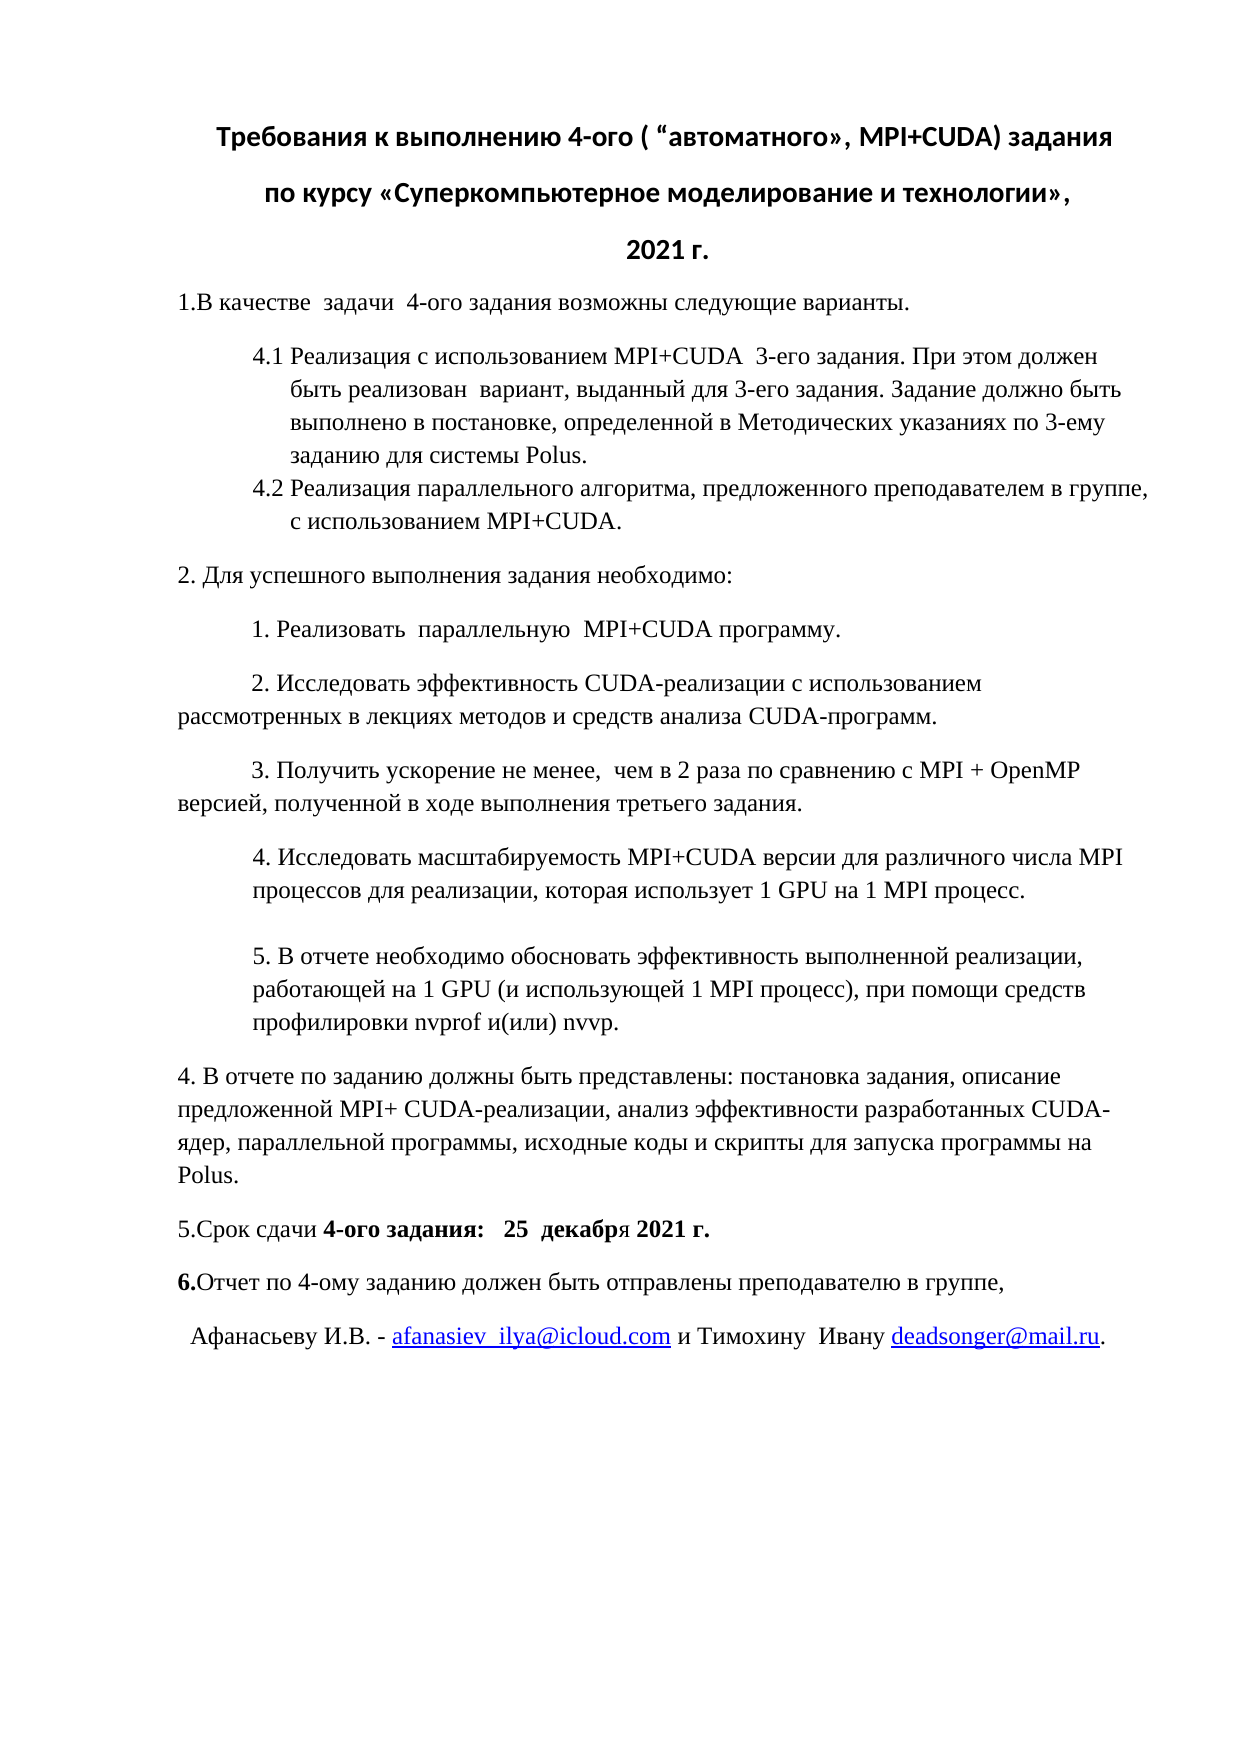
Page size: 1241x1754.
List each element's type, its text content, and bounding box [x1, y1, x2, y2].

text 3. Получить ускорение не менее, чем в 2 раза по сравнению с MPI + OpenMP версией, полученной в ходе выполнения третьего задания. [177, 755, 1152, 817]
text 2. Для успешного выполнения задания необходимо: [177, 560, 1152, 589]
text по курсу «Суперкомпьютерное моделирование и технологии», [177, 174, 1152, 210]
text Афанасьеву И.В. - afanasiev_ilya@icloud.com и Тимохину Ивану deadsonger@mail.ru. [177, 1321, 1152, 1350]
text 1.В качестве задачи 4-ого задания возможны следующие варианты. [177, 287, 1152, 316]
text 2021 г. [177, 231, 1152, 267]
list 4. Исследовать масштабируемость MPI+CUDA версии для различного числа MPI процессов для реализации, которая использует 1 GPU на 1 MPI процесс. [252, 842, 1152, 903]
text 2. Исследовать эффективность CUDA-реализации с использованием рассмотренных в лекциях методов и средств анализа CUDA-программ. [177, 668, 1152, 730]
list 5. В отчете необходимо обосновать эффективность выполненной реализации, работающей на 1 GPU (и использующей 1 MPI процесс), при помощи средств профилировки nvprof и(или) nvvp. [252, 941, 1152, 1036]
text 5.Срок сдачи 4-ого задания: 25 декабря 2021 г. [177, 1214, 1152, 1242]
text 6.Отчет по 4-ому заданию должен быть отправлены преподавателю в группе, [177, 1267, 1152, 1296]
text 1. Реализовать параллельную MPI+CUDA программу. [177, 614, 1152, 643]
list Реализация с использованием MPI+CUDA 3-его задания. При этом должен быть реализован вариант, выданный для 3-его задания. Задание должно быть выполнено в постановке, определенной в Методических указаниях по 3-ему заданию для системы Polus. [252, 341, 1152, 469]
text Требования к выполнению 4-ого ( “автоматного», MPI+CUDA) задания [177, 118, 1152, 154]
list Реализация параллельного алгоритма, предложенного преподавателем в группе, с использованием MPI+CUDA. [252, 473, 1152, 535]
text 4. В отчете по заданию должны быть представлены: постановка задания, описание предложенной MPI+ CUDA-реализации, анализ эффективности разработанных CUDA-ядер, параллельной программы, исходные коды и скрипты для запуска программы на Polus. [177, 1061, 1152, 1188]
